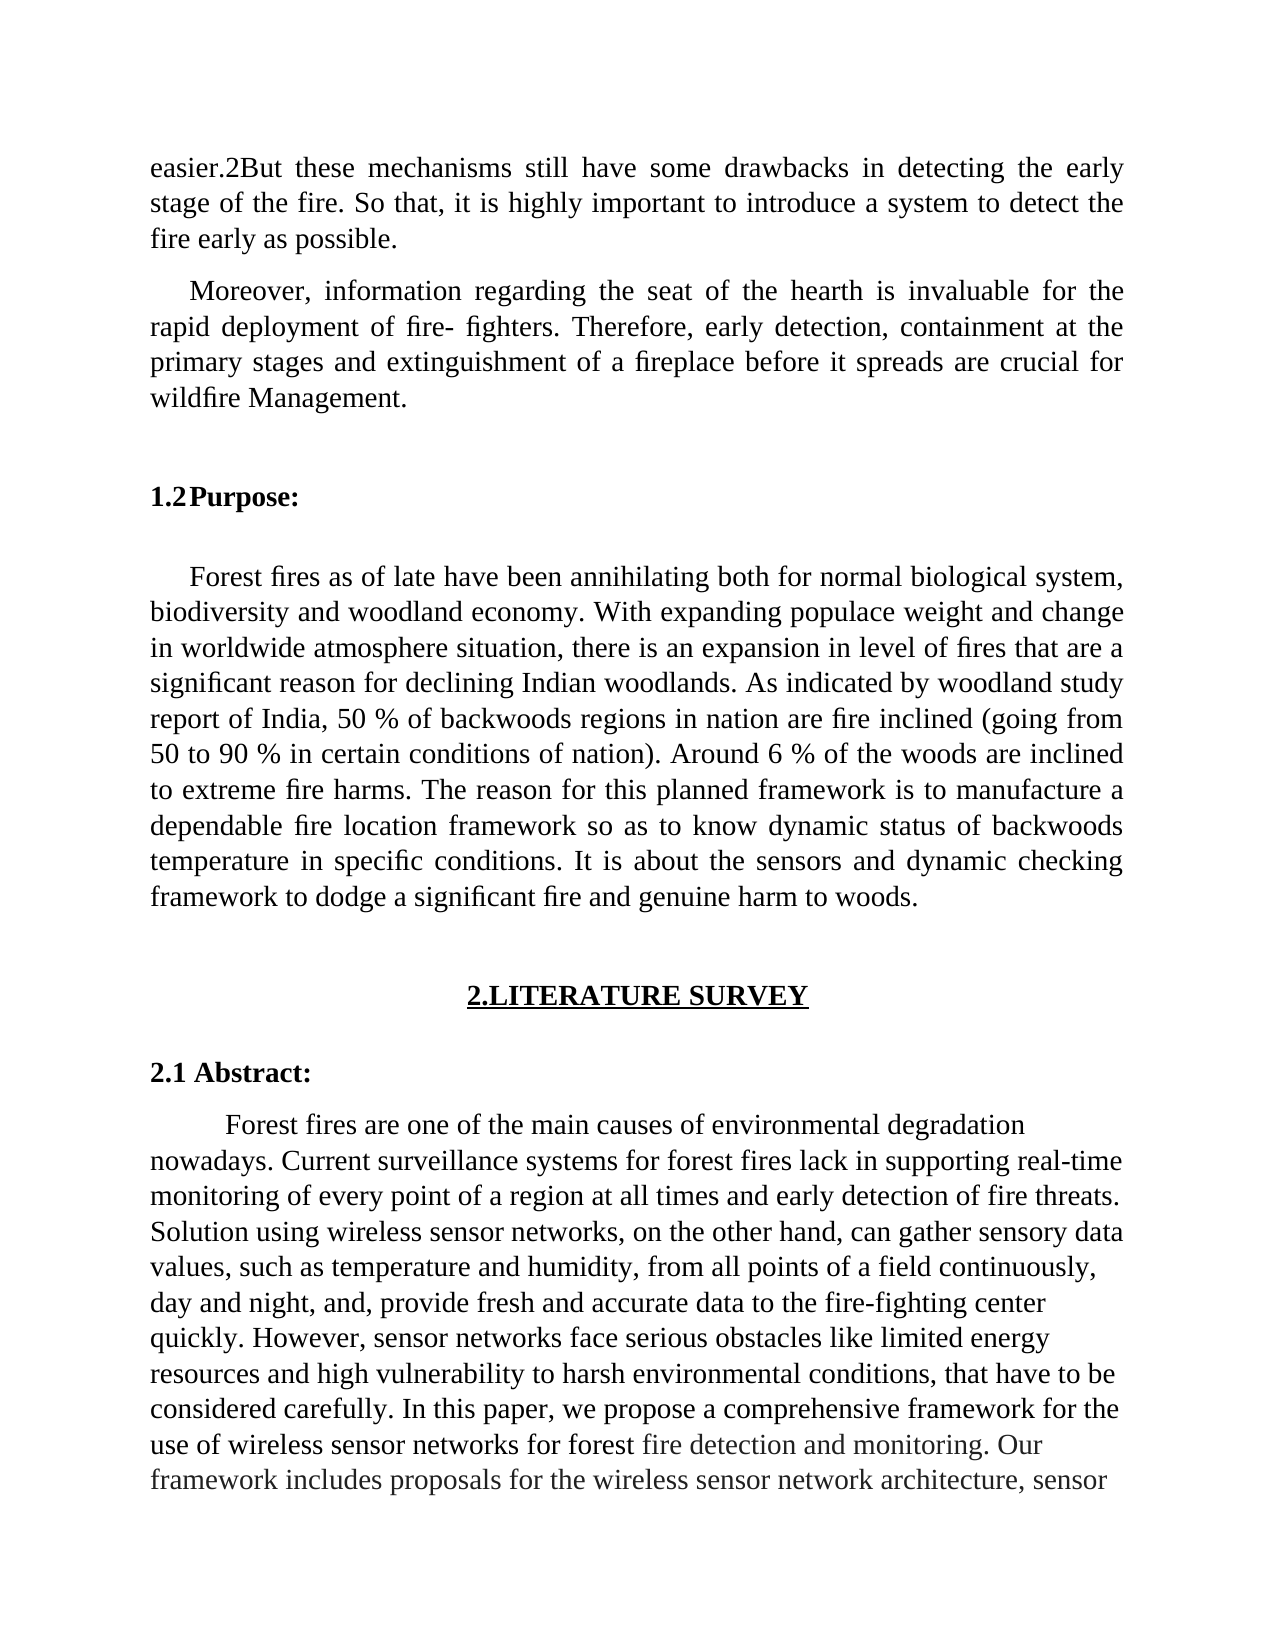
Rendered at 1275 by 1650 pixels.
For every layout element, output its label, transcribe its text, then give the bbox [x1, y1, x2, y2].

text Forest ﬁres as of late have been annihilating both for normal biological system, biodiversity and woodland economy. With expanding populace weight and change in worldwide atmosphere situation, there is an expansion in level of ﬁres that are a signiﬁcant reason for declining Indian woodlands. As indicated by woodland study report of India, 50 % of backwoods regions in nation are ﬁre inclined (going from 50 to 90 % in certain conditions of nation). Around 6 % of the woods are inclined to extreme ﬁre harms. The reason for this planned framework is to manufacture a dependable ﬁre location framework so as to know dynamic status of backwoods temperature in speciﬁc conditions. It is about the sensors and dynamic checking framework to dodge a signiﬁcant ﬁre and genuine harm to woods. [150, 559, 1125, 912]
text 2.1 Abstract: [150, 1055, 1125, 1088]
subtitle Purpose: [150, 479, 1125, 513]
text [150, 1107, 1125, 1496]
text 2.LITERATURE SURVEY [150, 978, 1125, 1011]
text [150, 150, 1125, 254]
text Moreover, information regarding the seat of the hearth is invaluable for the rapid deployment of ﬁre- ﬁghters. Therefore, early detection, containment at the primary stages and extinguishment of a ﬁreplace before it spreads are crucial for wildﬁre Management. [150, 273, 1125, 413]
